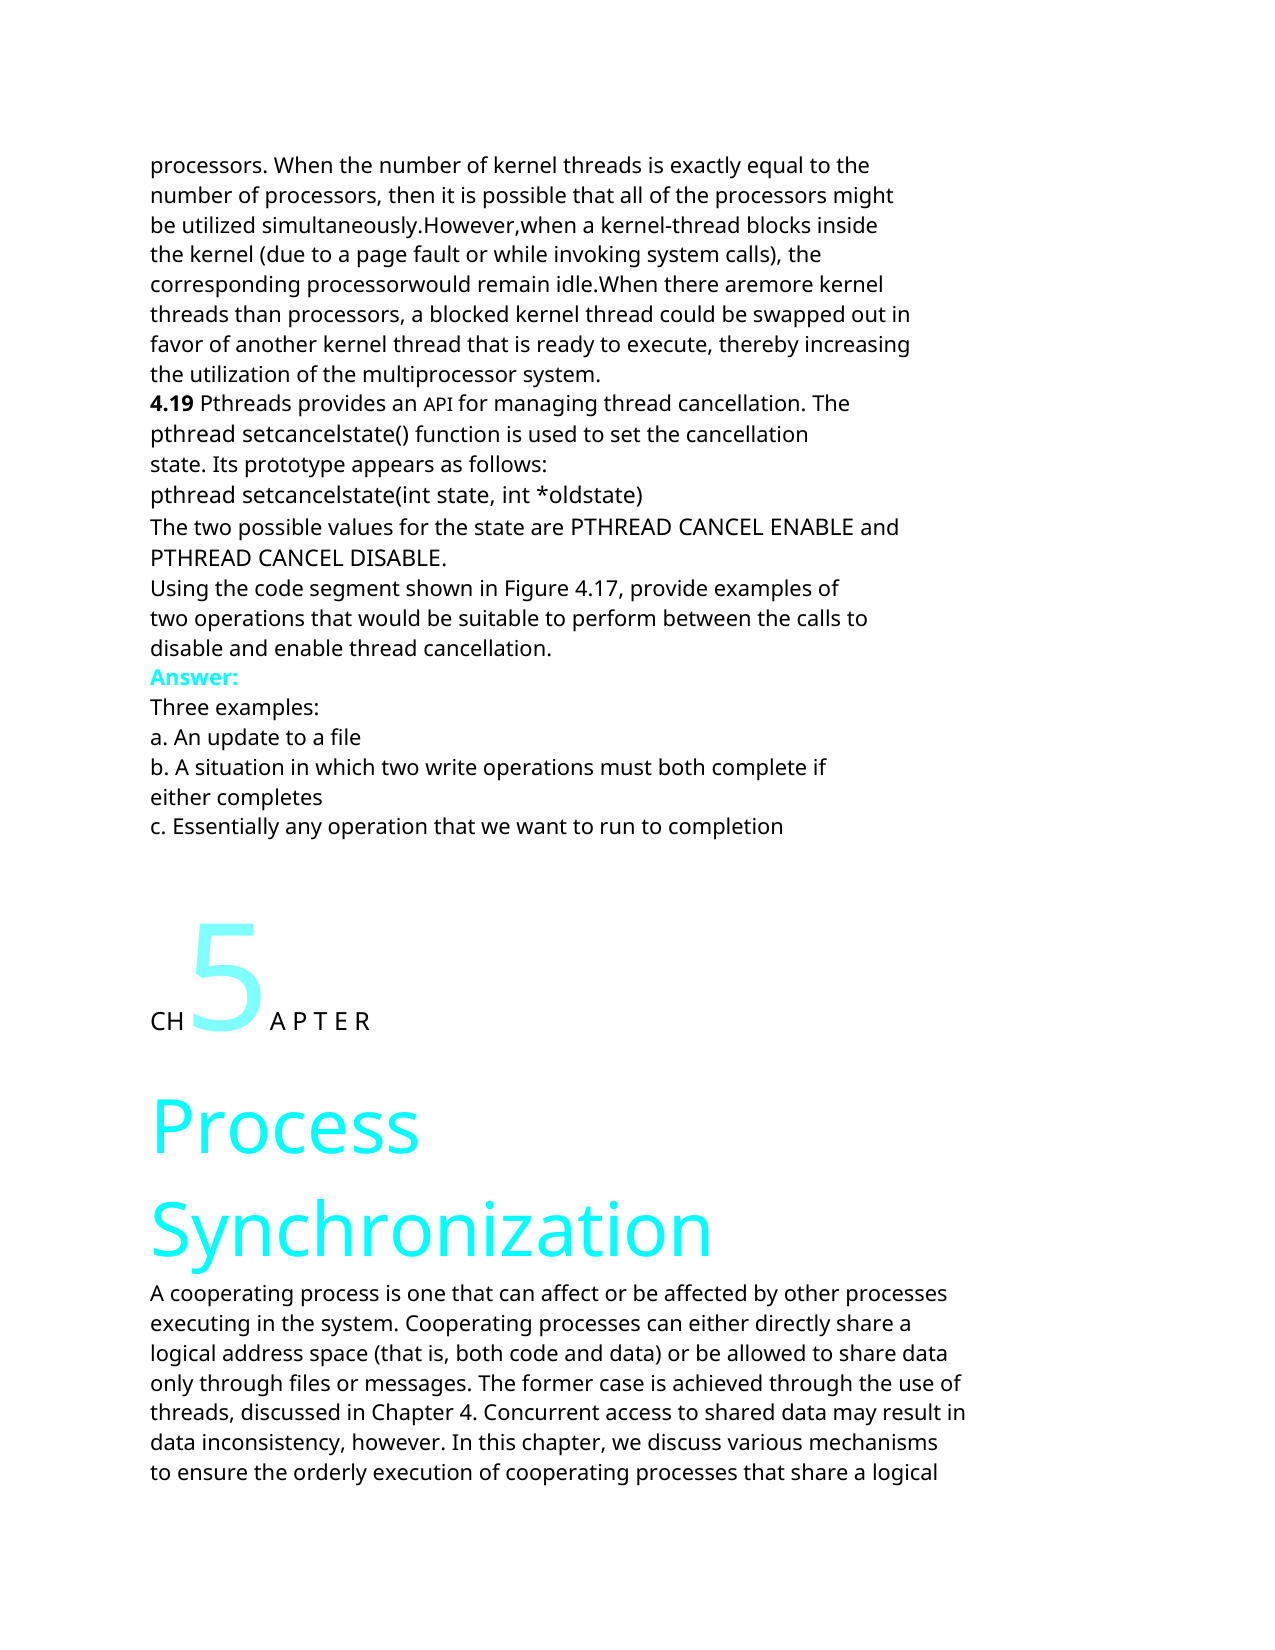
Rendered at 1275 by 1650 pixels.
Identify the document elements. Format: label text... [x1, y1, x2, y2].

text the utilization of the multiprocessor system. [150, 358, 1125, 388]
text logical address space (that is, both code and data) or be allowed to share data [150, 1338, 1125, 1367]
text c. Essentially any operation that we want to run to completion [150, 811, 1125, 841]
text state. Its prototype appears as follows: [150, 449, 1125, 479]
text either completes [150, 781, 1125, 811]
text Process [150, 1074, 1125, 1176]
text only through files or messages. The former case is achieved through the use of [150, 1367, 1125, 1397]
text pthread setcancelstate(int state, int *oldstate) [150, 479, 1125, 510]
text CH5A P T E R [150, 871, 1125, 1074]
text processors. When the number of kernel threads is exactly equal to the [150, 150, 1125, 180]
text Three examples: [150, 692, 1125, 722]
text executing in the system. Cooperating processes can either directly share a [150, 1308, 1125, 1338]
text the kernel (due to a page fault or while invoking system calls), the [150, 239, 1125, 269]
text Answer: [150, 662, 1125, 692]
text favor of another kernel thread that is ready to execute, thereby increasing [150, 329, 1125, 358]
text Synchronization [150, 1176, 1125, 1278]
text disable and enable thread cancellation. [150, 632, 1125, 662]
text threads, discussed in Chapter 4. Concurrent access to shared data may result in [150, 1397, 1125, 1427]
text data inconsistency, however. In this chapter, we discuss various mechanisms [150, 1427, 1125, 1457]
text corresponding processorwould remain idle.When there aremore kernel [150, 269, 1125, 299]
text pthread setcancelstate() function is used to set the cancellation [150, 418, 1125, 449]
text two operations that would be suitable to perform between the calls to [150, 603, 1125, 632]
text number of processors, then it is possible that all of the processors might [150, 180, 1125, 209]
text b. A situation in which two write operations must both complete if [150, 752, 1125, 781]
text PTHREAD CANCEL DISABLE. [150, 542, 1125, 573]
text be utilized simultaneously.However,when a kernel-thread blocks inside [150, 209, 1125, 239]
text Using the code segment shown in Figure 4.17, provide examples of [150, 573, 1125, 603]
text 4.19 Pthreads provides an API for managing thread cancellation. The [150, 388, 1125, 418]
text threads than processors, a blocked kernel thread could be swapped out in [150, 299, 1125, 329]
text a. An update to a file [150, 722, 1125, 752]
text A cooperating process is one that can affect or be affected by other processes [150, 1278, 1125, 1308]
text to ensure the orderly execution of cooperating processes that share a logical [150, 1457, 1125, 1487]
text The two possible values for the state are PTHREAD CANCEL ENABLE and [150, 510, 1125, 542]
